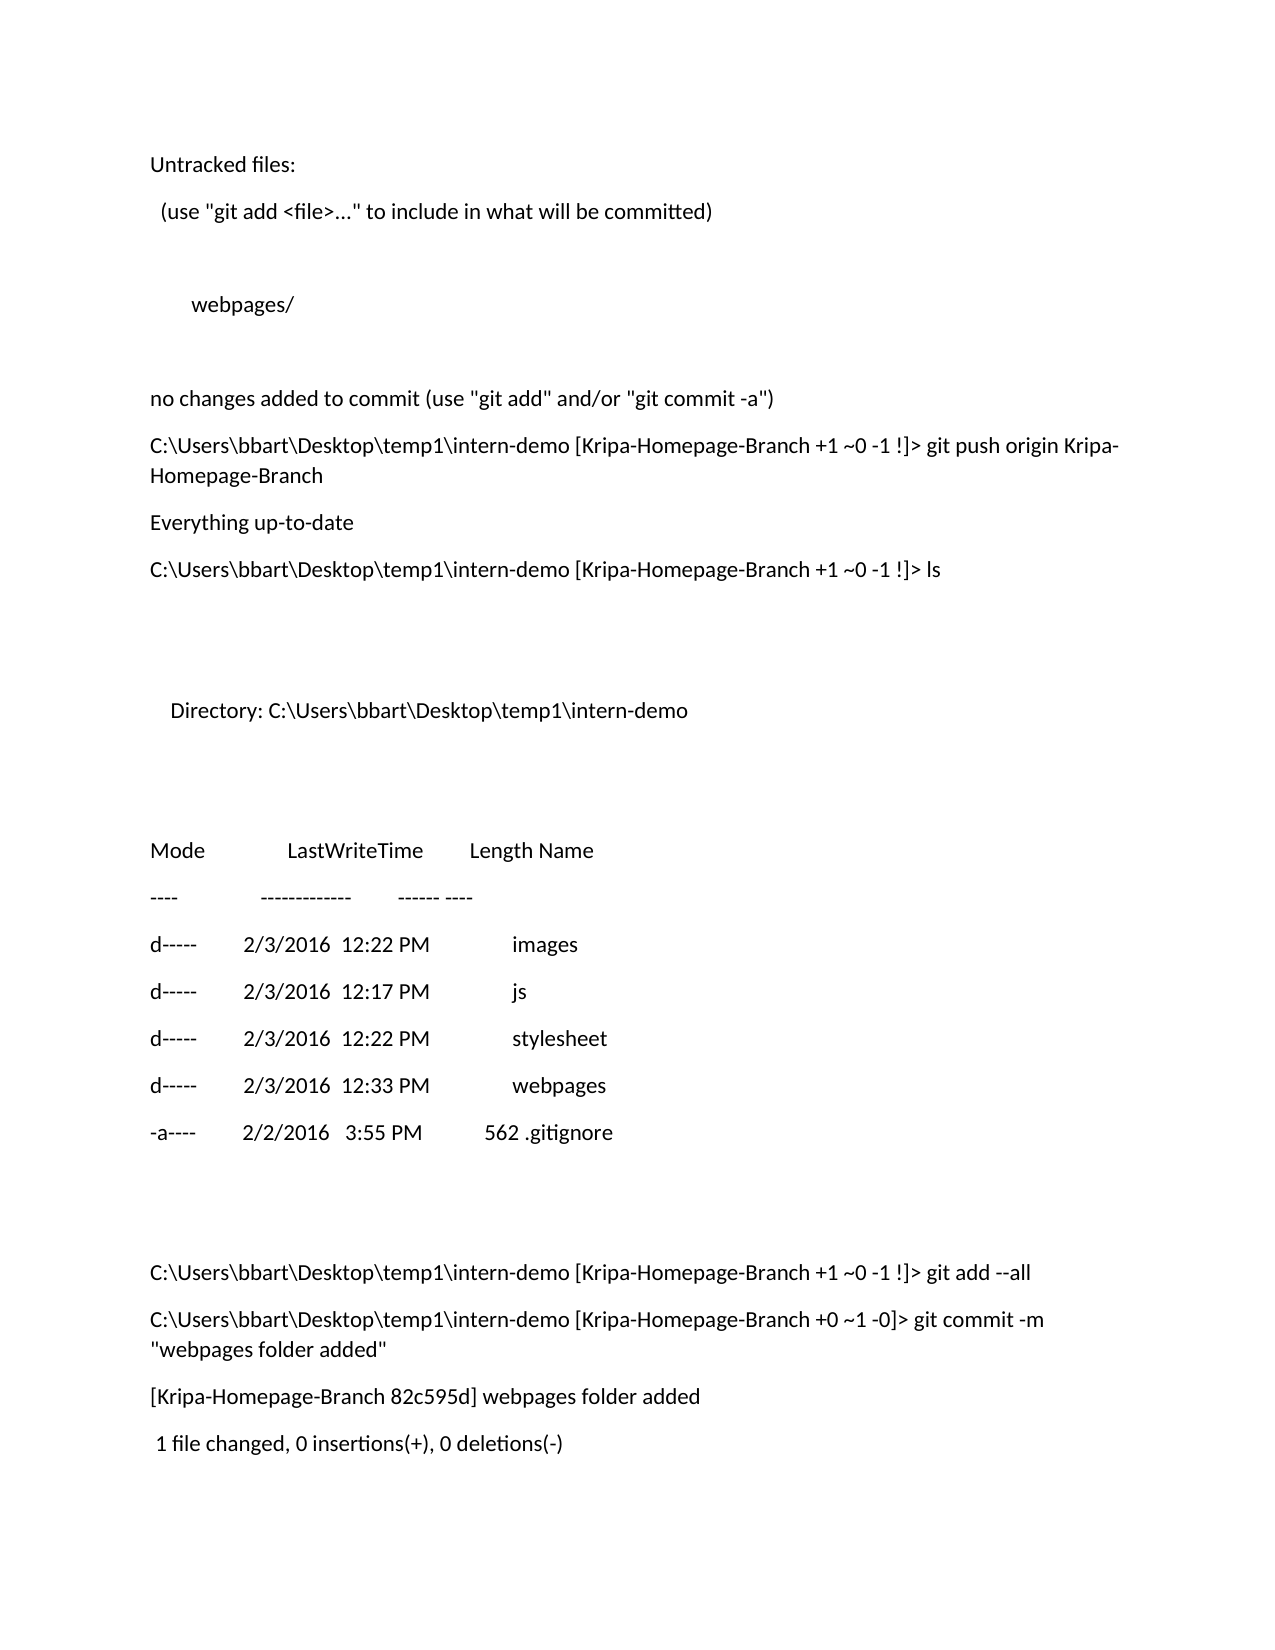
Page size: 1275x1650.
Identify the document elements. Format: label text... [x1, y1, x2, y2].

text d----- 2/3/2016 12:22 PM images [150, 930, 1125, 958]
text C:\Users\bbart\Desktop\temp1\intern-demo [Kripa-Homepage-Branch +0 ~1 -0]> git commit -m "webpages folder added" [150, 1305, 1125, 1363]
text webpages/ [150, 291, 1125, 319]
text C:\Users\bbart\Desktop\temp1\intern-demo [Kripa-Homepage-Branch +1 ~0 -1 !]> ls [150, 555, 1125, 583]
text Everything up-to-date [150, 508, 1125, 536]
text Untracked files: [150, 150, 1125, 178]
text 1 file changed, 0 insertions(+), 0 deletions(-) [150, 1429, 1125, 1457]
text [Kripa-Homepage-Branch 82c595d] webpages folder added [150, 1382, 1125, 1410]
text Directory: C:\Users\bbart\Desktop\temp1\intern-demo [150, 696, 1125, 724]
text (use "git add <file>..." to include in what will be committed) [150, 197, 1125, 225]
text Mode LastWriteTime Length Name [150, 836, 1125, 864]
text C:\Users\bbart\Desktop\temp1\intern-demo [Kripa-Homepage-Branch +1 ~0 -1 !]> git add --all [150, 1258, 1125, 1286]
text d----- 2/3/2016 12:17 PM js [150, 977, 1125, 1005]
text C:\Users\bbart\Desktop\temp1\intern-demo [Kripa-Homepage-Branch +1 ~0 -1 !]> git push origin Kripa-Homepage-Branch [150, 431, 1125, 489]
text d----- 2/3/2016 12:22 PM stylesheet [150, 1024, 1125, 1052]
text ---- ------------- ------ ---- [150, 883, 1125, 911]
text -a---- 2/2/2016 3:55 PM 562 .gitignore [150, 1118, 1125, 1146]
text d----- 2/3/2016 12:33 PM webpages [150, 1071, 1125, 1099]
text no changes added to commit (use "git add" and/or "git commit -a") [150, 384, 1125, 412]
